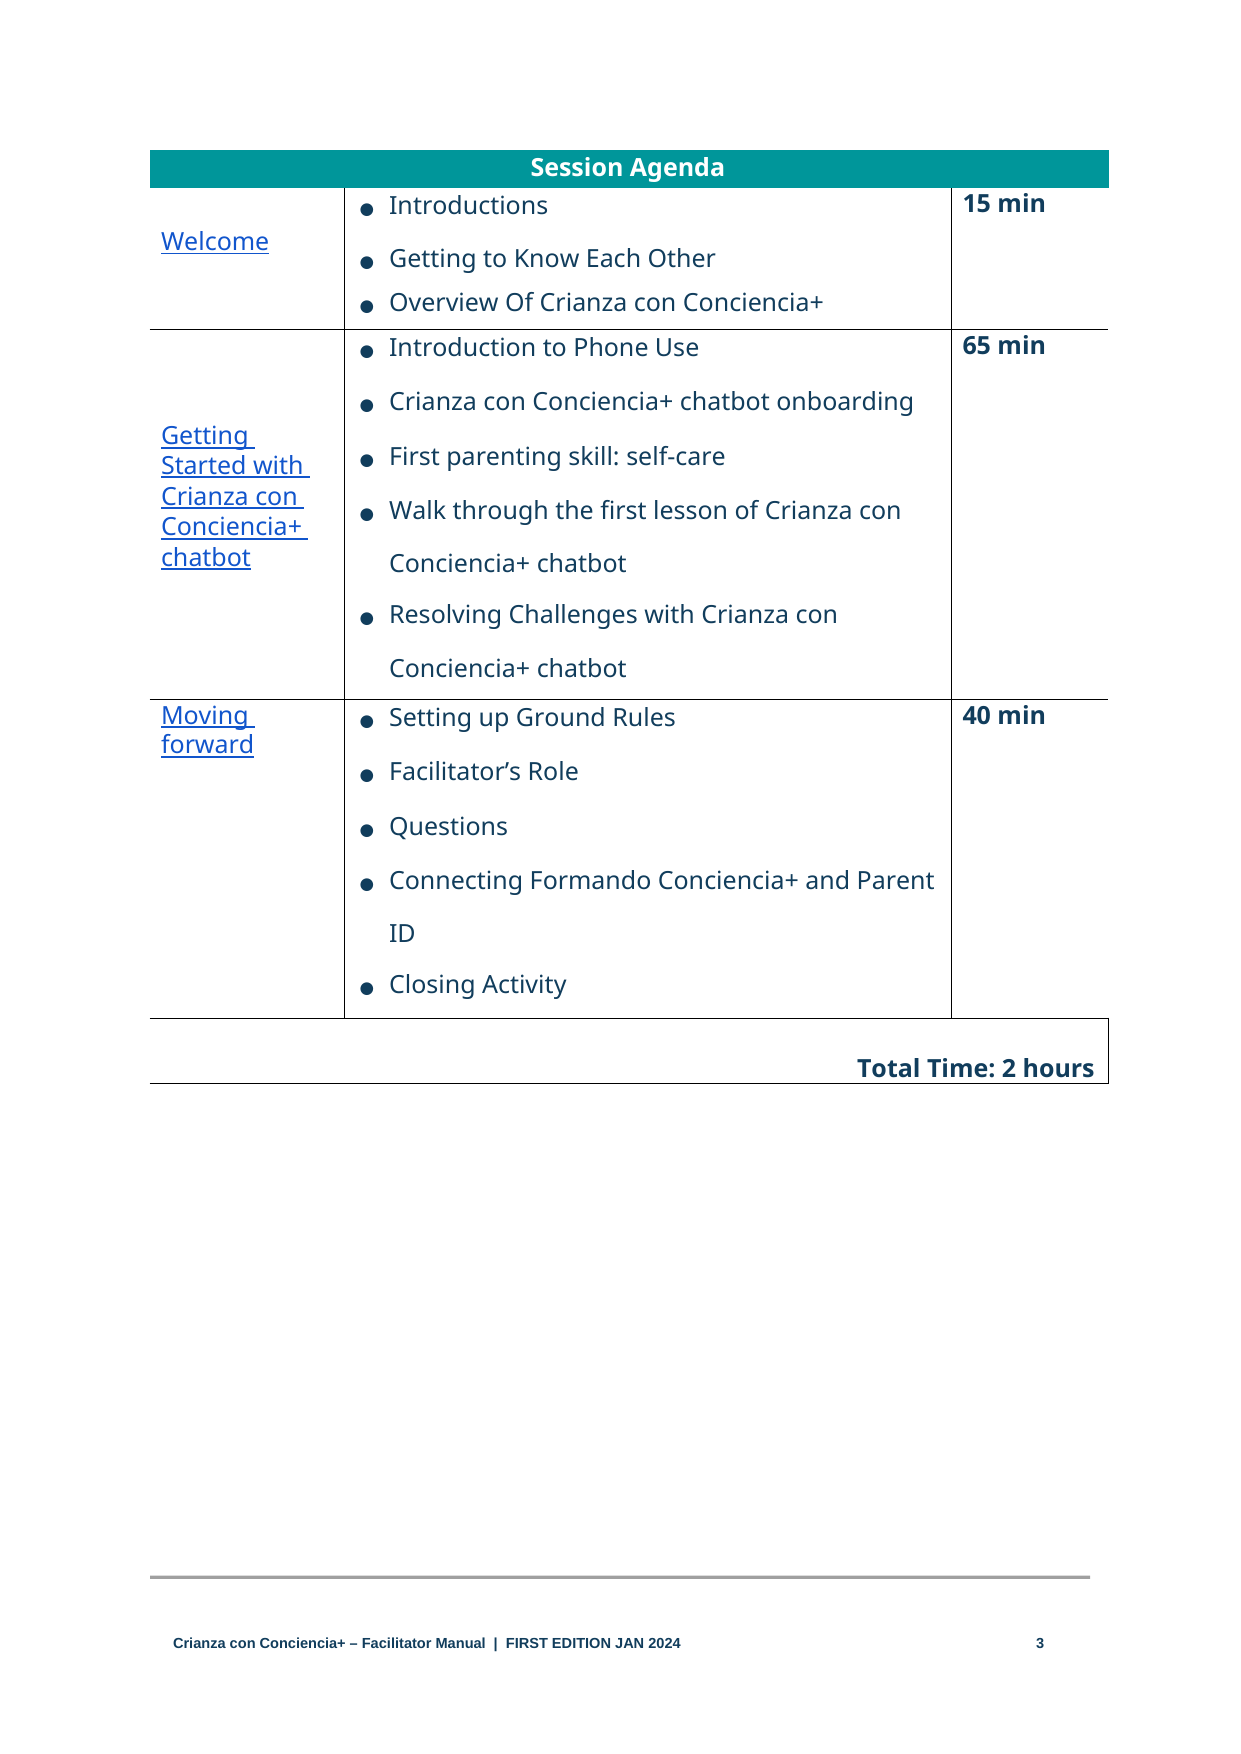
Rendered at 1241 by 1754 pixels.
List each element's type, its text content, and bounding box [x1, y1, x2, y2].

table_cell Overview Of Crianza con Conciencia+ [345, 274, 951, 328]
table_cell Getting Started with Crianza con Conciencia+ chatbot [150, 330, 344, 698]
table_cell 15 min [952, 188, 1109, 328]
table_cell Setting up Ground Rules Facilitator’s Role Questions Connecting Formando Conciencia+ and Parent ID Closing Activity [345, 700, 951, 1017]
table_cell Total Time: 2 hours [150, 1019, 1108, 1083]
table_cell Moving forward [150, 700, 344, 1017]
table_cell Introduction to Phone Use Crianza con Conciencia+ chatbot onboarding First parenting skill: self-care Walk through the first lesson of Crianza con Conciencia+ chatbot Resolving Challenges with Crianza con Conciencia+ chatbot [345, 330, 951, 698]
table_cell 40 min [952, 699, 1109, 1017]
table_header Session Agenda [150, 150, 1109, 188]
table_cell 65 min [952, 329, 1109, 698]
table_cell Welcome [150, 188, 344, 328]
table_cell Introductions Getting to Know Each Other [345, 188, 951, 274]
